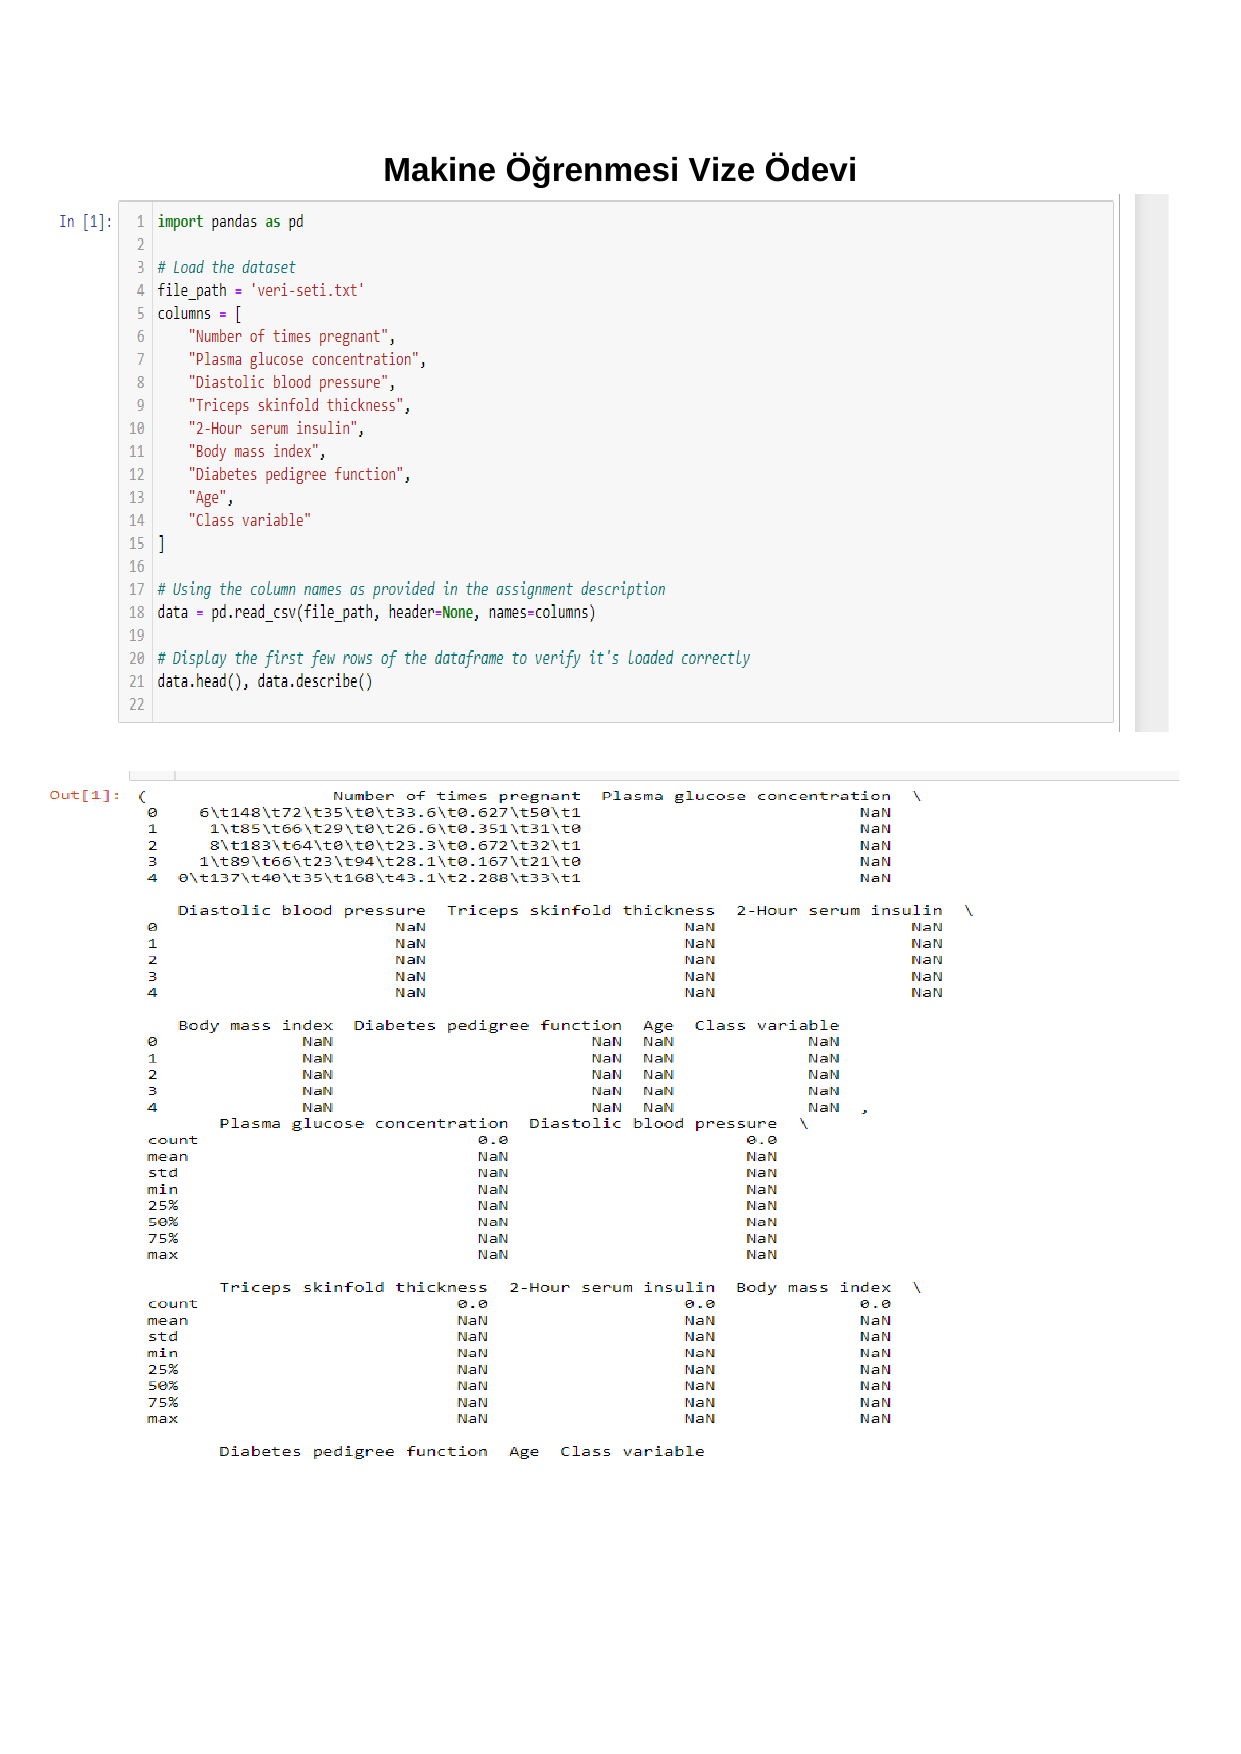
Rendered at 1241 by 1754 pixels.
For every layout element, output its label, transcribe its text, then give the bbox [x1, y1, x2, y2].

picture [46, 194, 1169, 732]
text Makine Öğrenmesi Vize Ödevi [150, 150, 1090, 188]
picture [46, 771, 1180, 1461]
